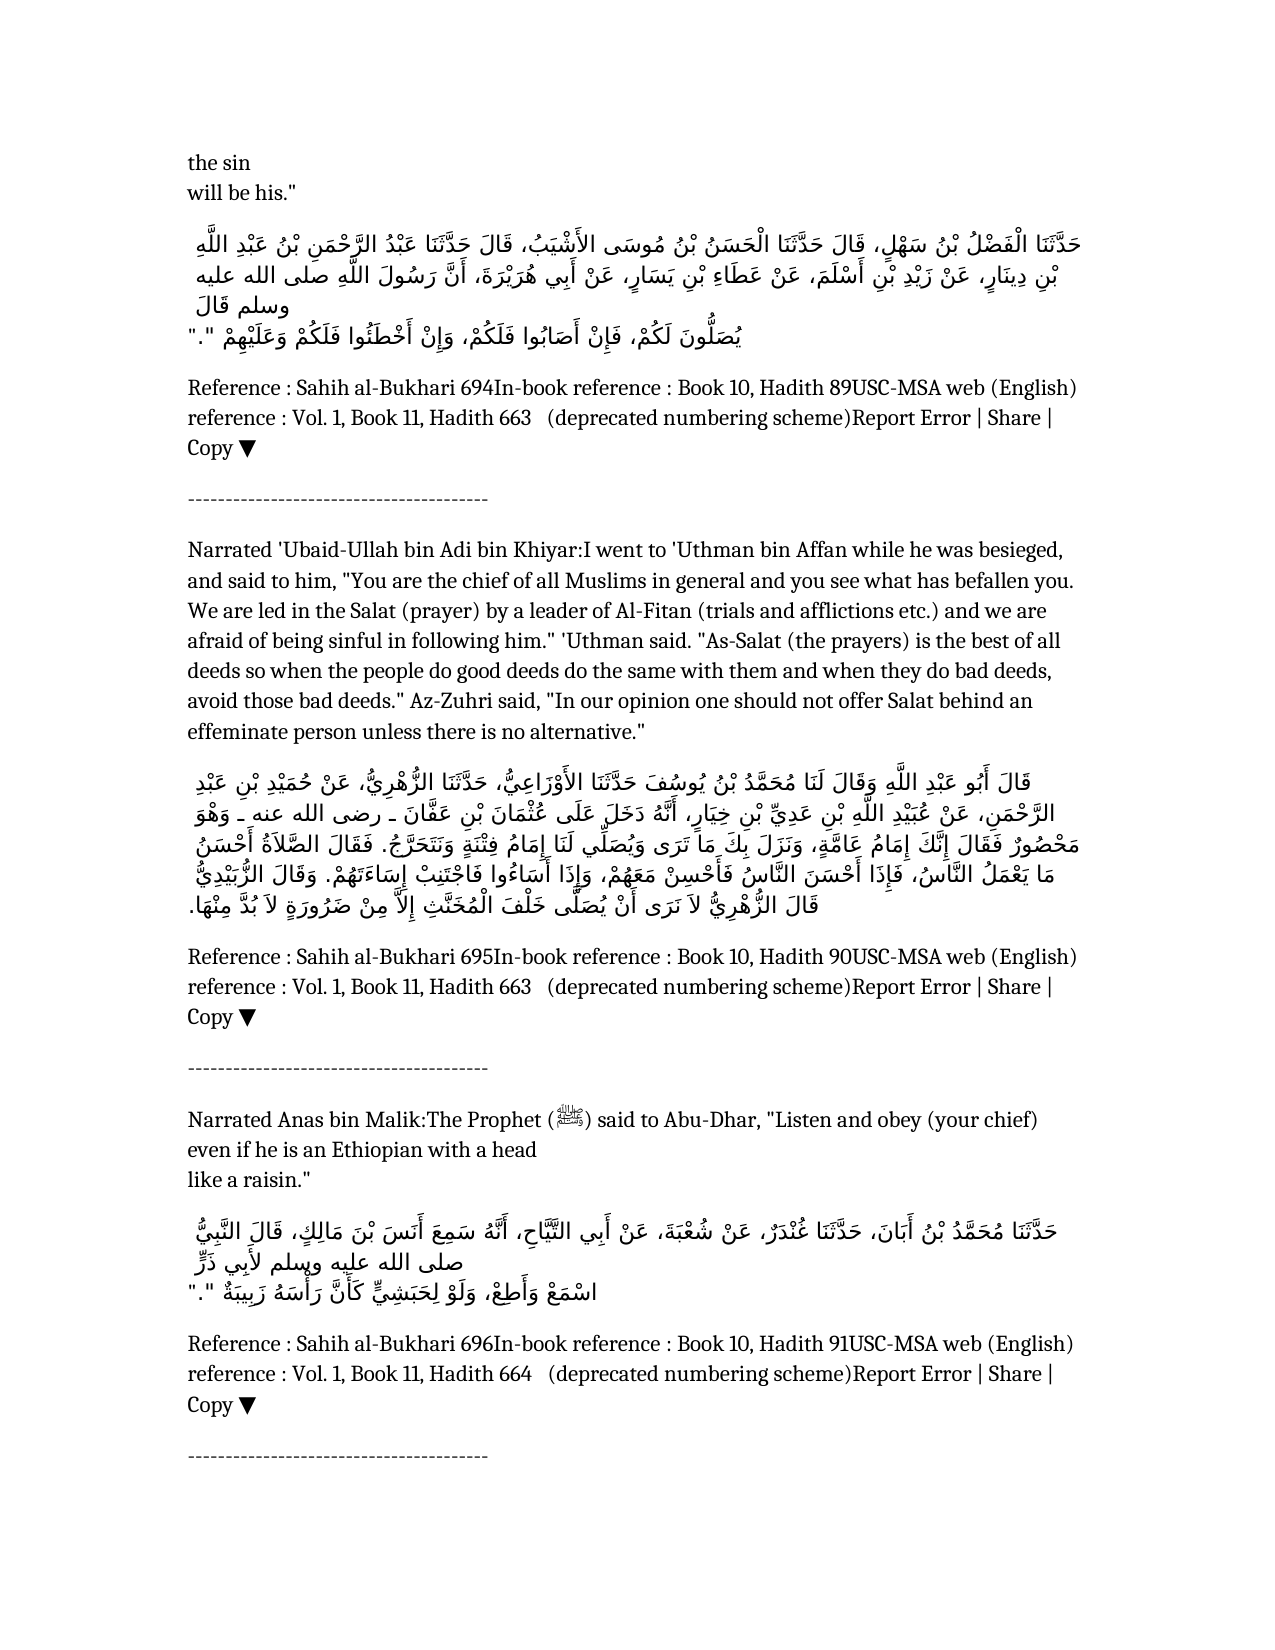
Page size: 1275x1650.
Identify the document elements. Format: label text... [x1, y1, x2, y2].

text حَدَّثَنَا الْفَضْلُ بْنُ سَهْلٍ، قَالَ حَدَّثَنَا الْحَسَنُ بْنُ مُوسَى الأَشْيَبُ، قَالَ حَدَّثَنَا عَبْدُ الرَّحْمَنِ بْنُ عَبْدِ اللَّهِ بْنِ دِينَارٍ، عَنْ زَيْدِ بْنِ أَسْلَمَ، عَنْ عَطَاءِ بْنِ يَسَارٍ، عَنْ أَبِي هُرَيْرَةَ، أَنَّ رَسُولَ اللَّهِ صلى الله عليه وسلم قَالَ ‏ "‏ يُصَلُّونَ لَكُمْ، فَإِنْ أَصَابُوا فَلَكُمْ، وَإِنْ أَخْطَئُوا فَلَكُمْ وَعَلَيْهِمْ ‏"‏‏.‏ [187, 231, 1087, 350]
text ---------------------------------------- [187, 1442, 1087, 1469]
text ---------------------------------------- [187, 486, 1087, 513]
text ---------------------------------------- [187, 1055, 1087, 1081]
text Narrated Anas bin Malik:The Prophet (ﷺ) said to Abu-Dhar, "Listen and obey (your chief) even if he is an Ethiopian with a head like a raisin." [187, 1106, 1087, 1193]
text Reference : Sahih al-Bukhari 695In-book reference : Book 10, Hadith 90USC-MSA web (English) reference : Vol. 1, Book 11, Hadith 663 (deprecated numbering scheme)Report Error | Share | Copy ▼ [187, 943, 1087, 1030]
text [187, 150, 1087, 207]
text Reference : Sahih al-Bukhari 694In-book reference : Book 10, Hadith 89USC-MSA web (English) reference : Vol. 1, Book 11, Hadith 663 (deprecated numbering scheme)Report Error | Share | Copy ▼ [187, 375, 1087, 462]
text حَدَّثَنَا مُحَمَّدُ بْنُ أَبَانَ، حَدَّثَنَا غُنْدَرٌ، عَنْ شُعْبَةَ، عَنْ أَبِي التَّيَّاحِ، أَنَّهُ سَمِعَ أَنَسَ بْنَ مَالِكٍ، قَالَ النَّبِيُّ صلى الله عليه وسلم لأَبِي ذَرٍّ ‏ "‏ اسْمَعْ وَأَطِعْ، وَلَوْ لِحَبَشِيٍّ كَأَنَّ رَأْسَهُ زَبِيبَةٌ ‏"‏‏.‏ [187, 1218, 1087, 1306]
text قَالَ أَبُو عَبْدِ اللَّهِ وَقَالَ لَنَا مُحَمَّدُ بْنُ يُوسُفَ حَدَّثَنَا الأَوْزَاعِيُّ، حَدَّثَنَا الزُّهْرِيُّ، عَنْ حُمَيْدِ بْنِ عَبْدِ الرَّحْمَنِ، عَنْ عُبَيْدِ اللَّهِ بْنِ عَدِيِّ بْنِ خِيَارٍ، أَنَّهُ دَخَلَ عَلَى عُثْمَانَ بْنِ عَفَّانَ ـ رضى الله عنه ـ وَهْوَ مَحْصُورٌ فَقَالَ إِنَّكَ إِمَامُ عَامَّةٍ، وَنَزَلَ بِكَ مَا تَرَى وَيُصَلِّي لَنَا إِمَامُ فِتْنَةٍ وَنَتَحَرَّجُ‏.‏ فَقَالَ الصَّلاَةُ أَحْسَنُ مَا يَعْمَلُ النَّاسُ، فَإِذَا أَحْسَنَ النَّاسُ فَأَحْسِنْ مَعَهُمْ، وَإِذَا أَسَاءُوا فَاجْتَنِبْ إِسَاءَتَهُمْ‏.‏ وَقَالَ الزُّبَيْدِيُّ قَالَ الزُّهْرِيُّ لاَ نَرَى أَنْ يُصَلَّى خَلْفَ الْمُخَنَّثِ إِلاَّ مِنْ ضَرُورَةٍ لاَ بُدَّ مِنْهَا‏.‏ [187, 769, 1087, 919]
text Narrated 'Ubaid-Ullah bin Adi bin Khiyar:I went to 'Uthman bin Affan while he was besieged, and said to him, "You are the chief of all Muslims in general and you see what has befallen you. We are led in the Salat (prayer) by a leader of Al-Fitan (trials and afflictions etc.) and we are afraid of being sinful in following him." 'Uthman said. "As-Salat (the prayers) is the best of all deeds so when the people do good deeds do the same with them and when they do bad deeds, avoid those bad deeds." Az-Zuhri said, "In our opinion one should not offer Salat behind an effeminate person unless there is no alternative." [187, 537, 1087, 745]
text Reference : Sahih al-Bukhari 696In-book reference : Book 10, Hadith 91USC-MSA web (English) reference : Vol. 1, Book 11, Hadith 664 (deprecated numbering scheme)Report Error | Share | Copy ▼ [187, 1331, 1087, 1418]
